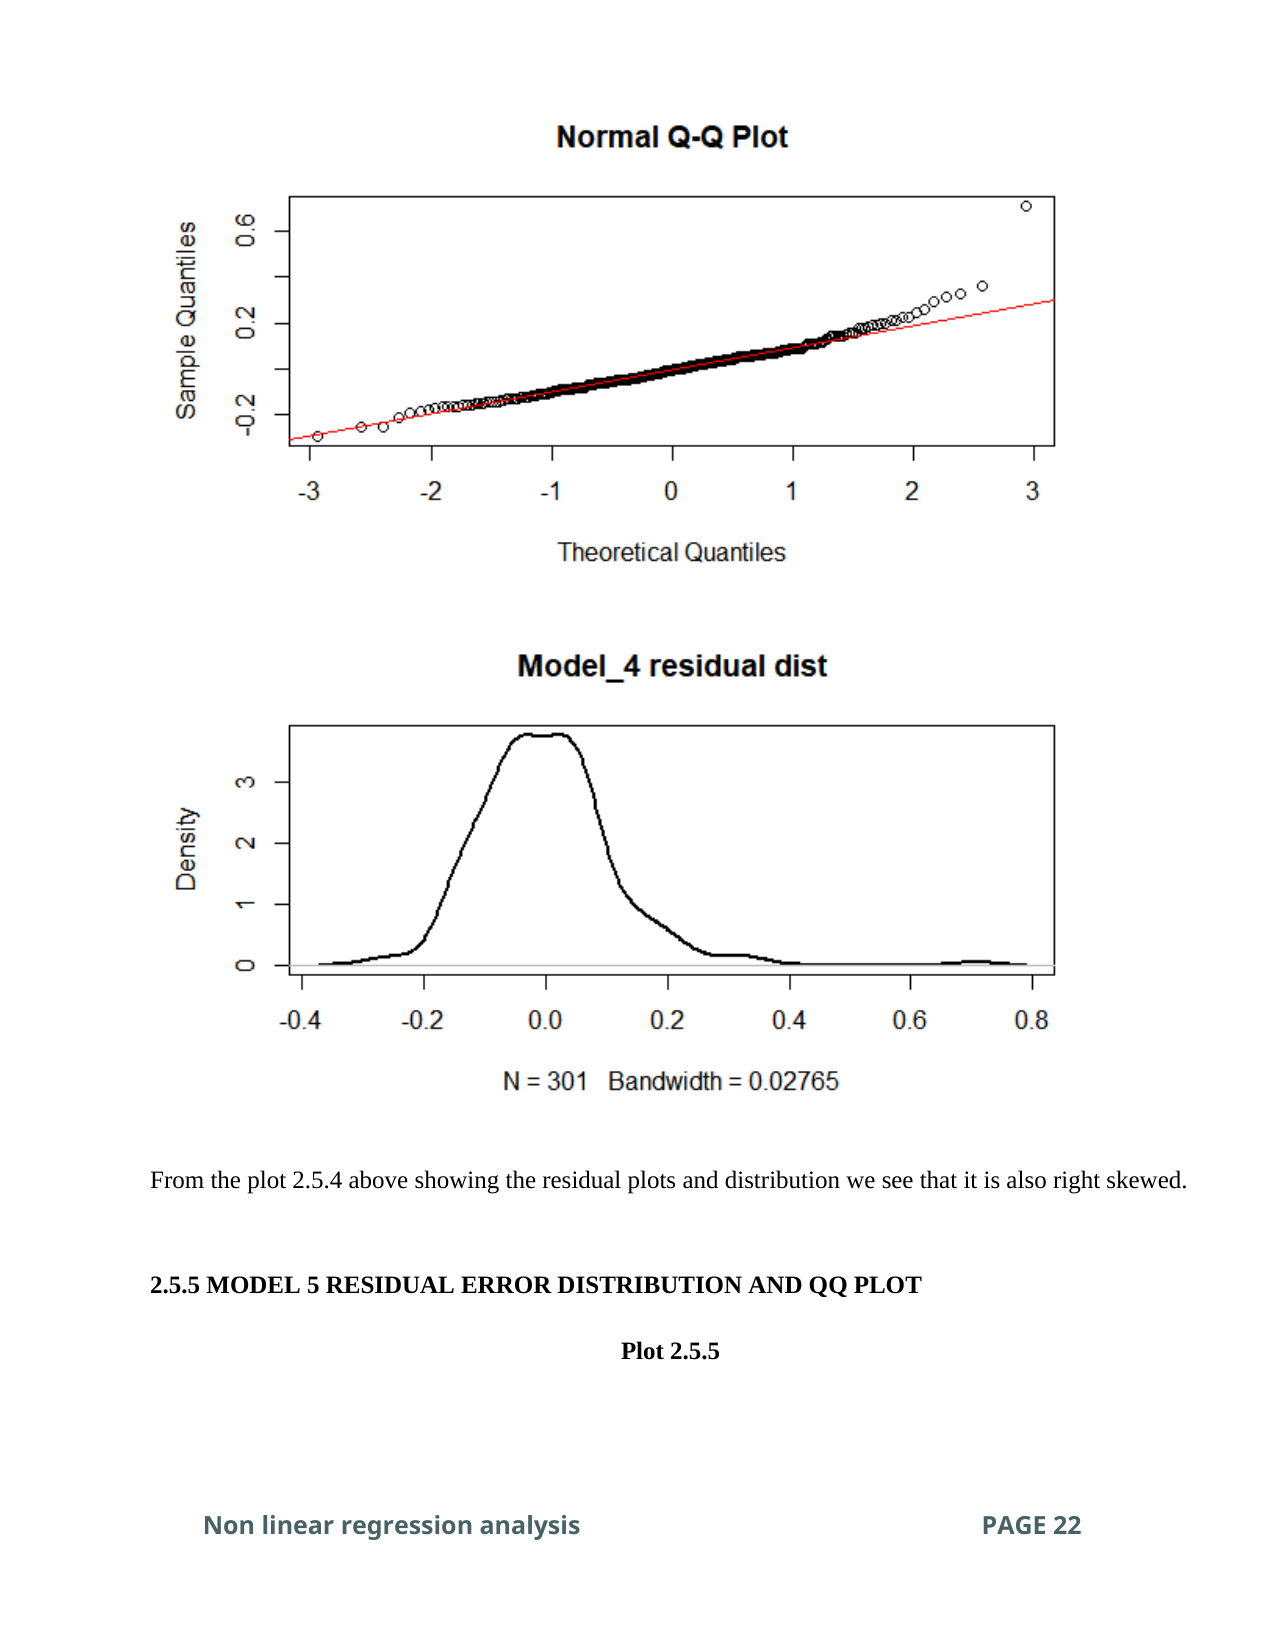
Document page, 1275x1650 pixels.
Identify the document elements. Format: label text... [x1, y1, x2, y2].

text 2.5.5 MODEL 5 RESIDUAL ERROR DISTRIBUTION AND QQ PLOT [150, 1270, 1191, 1299]
text From the plot 2.5.4 above showing the residual plots and distribution we see that it is also right skewed. [150, 1165, 1191, 1194]
picture [167, 75, 1118, 599]
text Plot 2.5.5 [150, 1336, 1191, 1365]
picture [167, 603, 1118, 1128]
